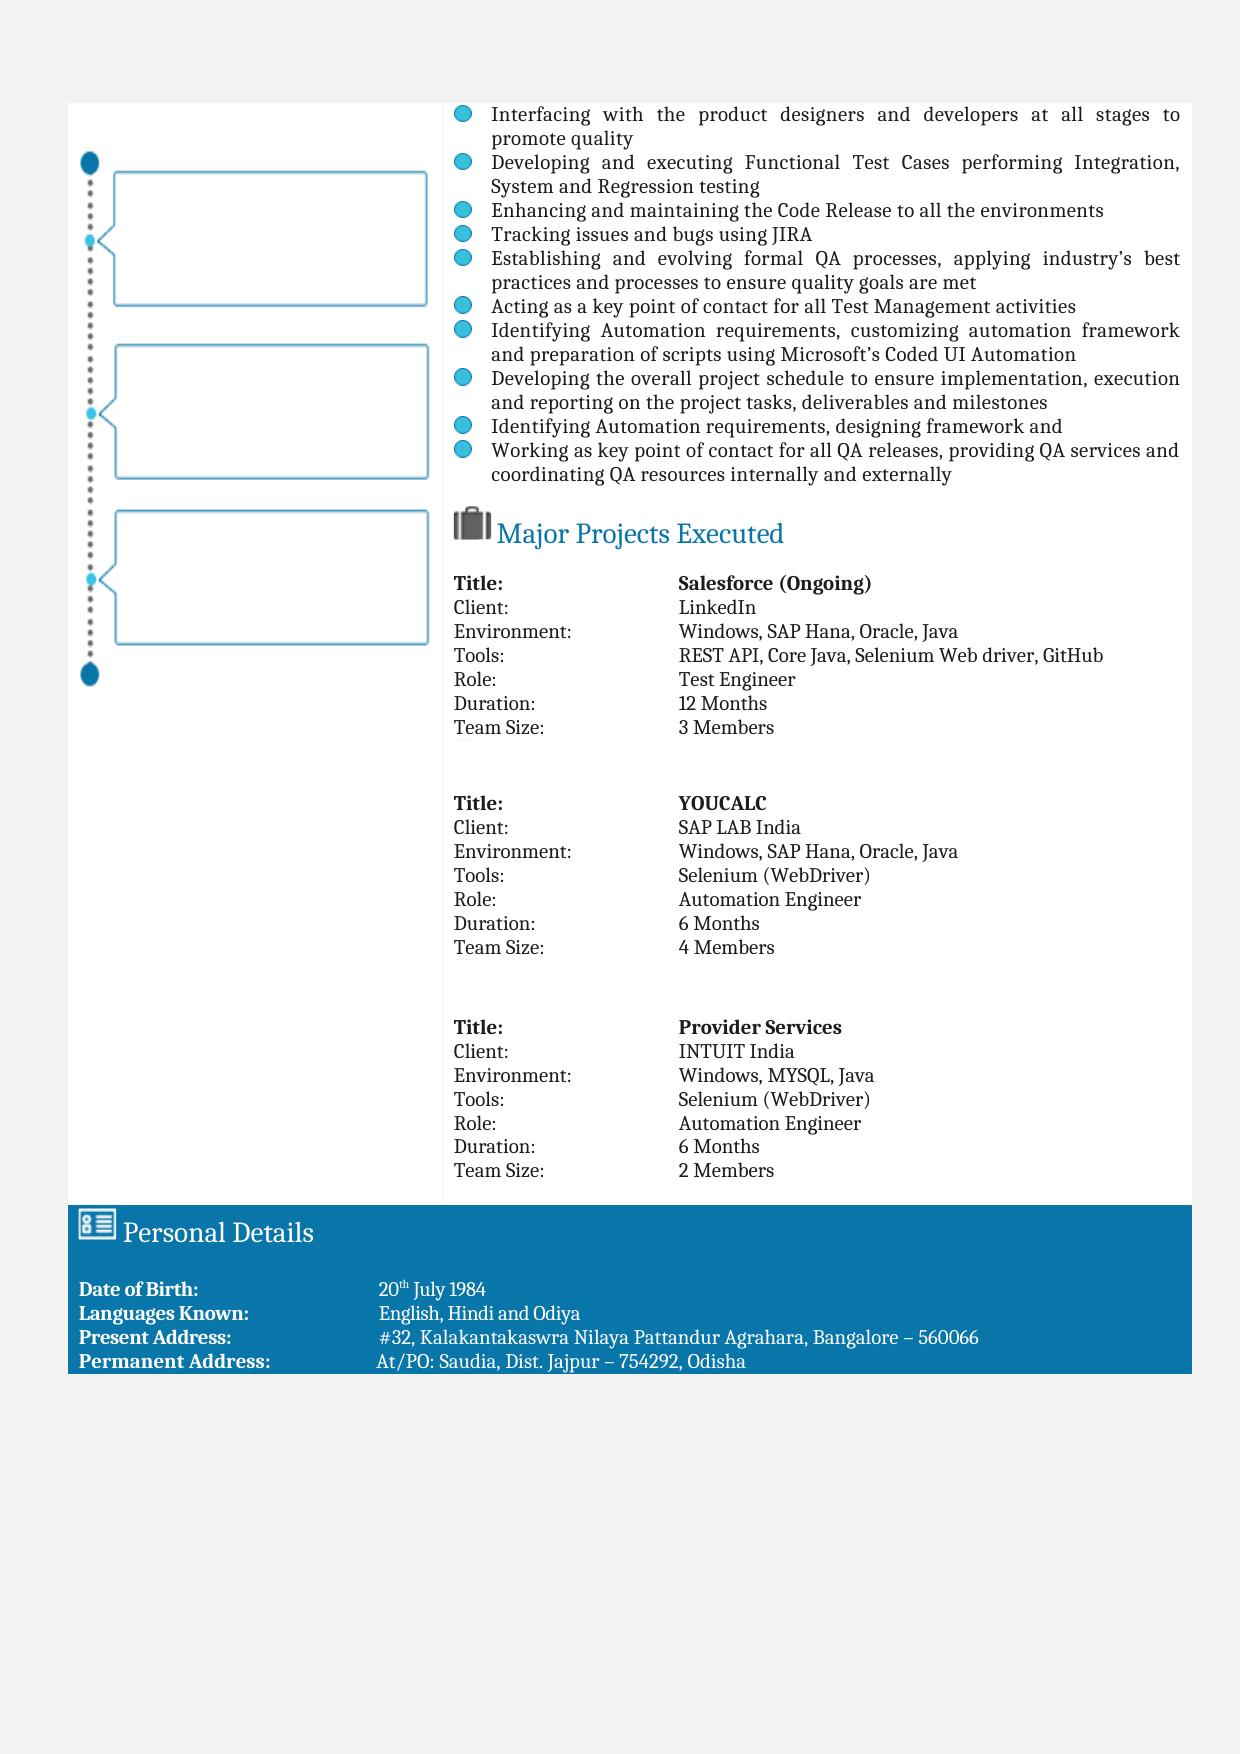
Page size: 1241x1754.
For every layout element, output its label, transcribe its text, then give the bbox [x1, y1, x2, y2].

picture [454, 440, 472, 458]
table_cell Timeline [68, 103, 442, 1205]
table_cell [443, 103, 1192, 1205]
picture [454, 296, 472, 314]
picture [454, 320, 472, 338]
picture [454, 105, 472, 122]
picture [454, 249, 472, 266]
picture [454, 153, 472, 170]
picture [454, 416, 472, 434]
picture [454, 368, 472, 386]
picture [454, 201, 472, 218]
table_cell Personal Details Date of Birth: 20th July 1984 Languages Known: English, Hindi and Odiya Present Address: #32, Kalakantakaswra Nilaya Pattandur Agrahara, Bangalore – 560066 Permanent Address: At/PO: Saudia, Dist. Jajpur – 754292, Odisha [68, 1205, 1192, 1374]
picture [454, 225, 472, 242]
picture [453, 505, 492, 543]
picture [78, 129, 432, 697]
picture [79, 1209, 116, 1239]
